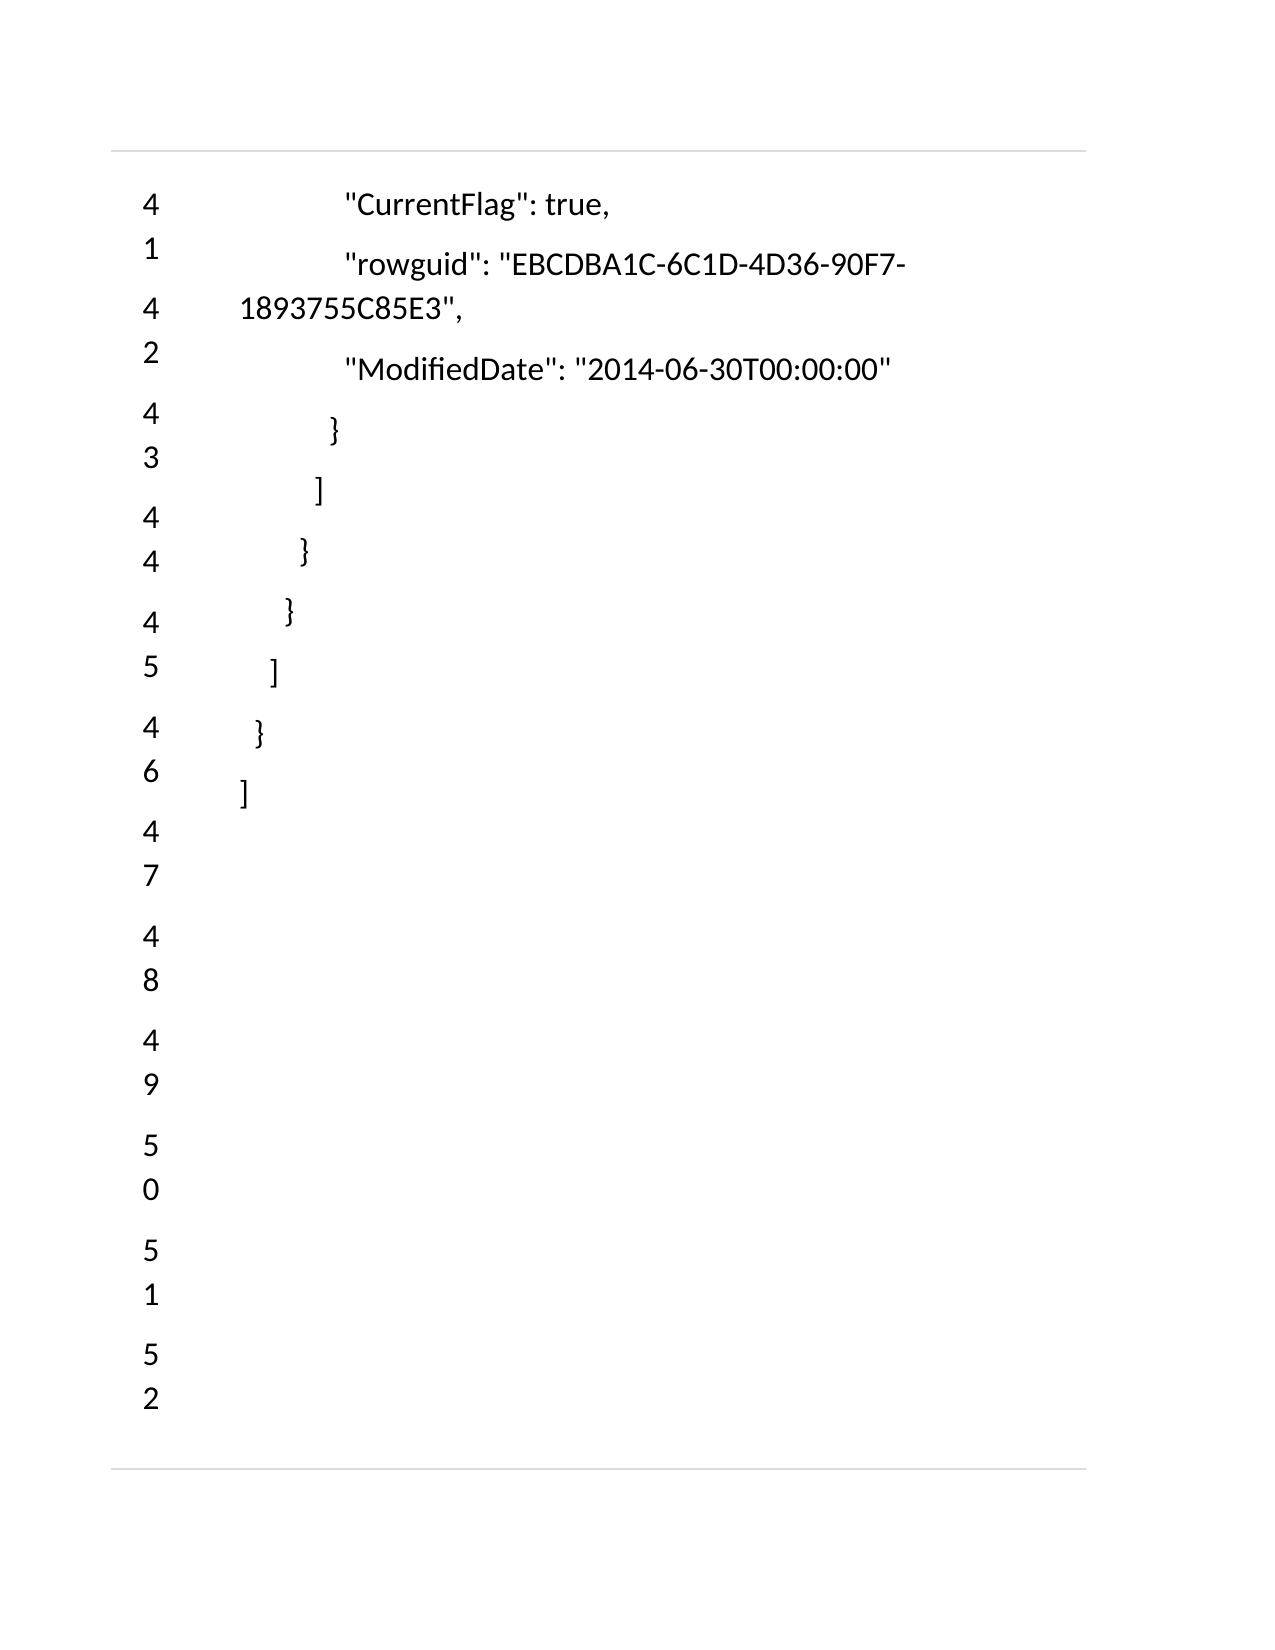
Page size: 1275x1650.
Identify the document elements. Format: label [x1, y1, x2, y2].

table_header [207, 152, 1086, 1468]
table_header [111, 152, 207, 1468]
